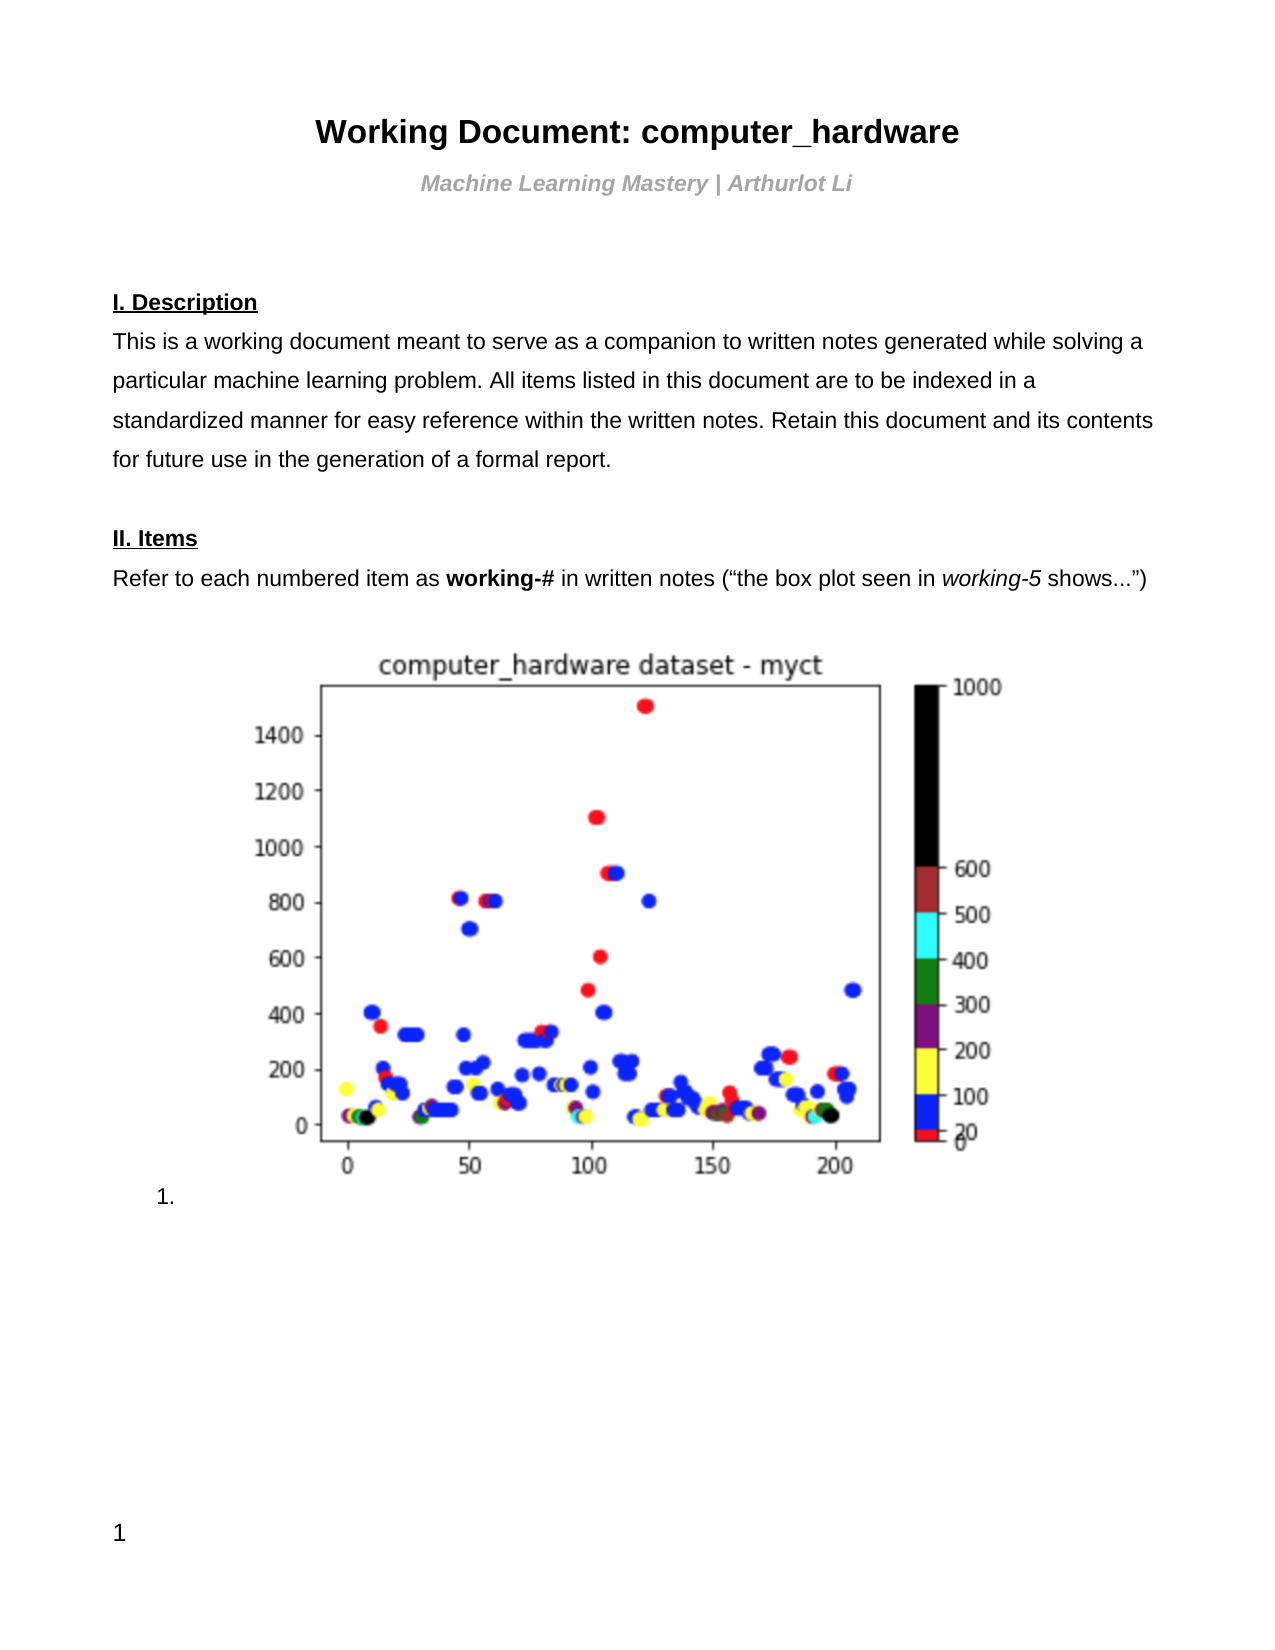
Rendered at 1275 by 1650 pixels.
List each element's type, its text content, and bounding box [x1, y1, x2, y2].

text Machine Learning Mastery | Arthurlot Li [112, 170, 1162, 196]
text Refer to each numbered item as working-# in written notes (“the box plot seen in working-5 shows...”) [112, 565, 1162, 591]
picture [193, 643, 1004, 1205]
text II. Items [112, 525, 1162, 552]
text This is a working document meant to serve as a companion to written notes generated while solving a particular machine learning problem. All items listed in this document are to be indexed in a standardized manner for easy reference within the written notes. Retain this document and its contents for future use in the generation of a formal report. [112, 328, 1162, 473]
text Working Document: computer_hardware [112, 112, 1162, 151]
text I. Description [112, 288, 1162, 315]
